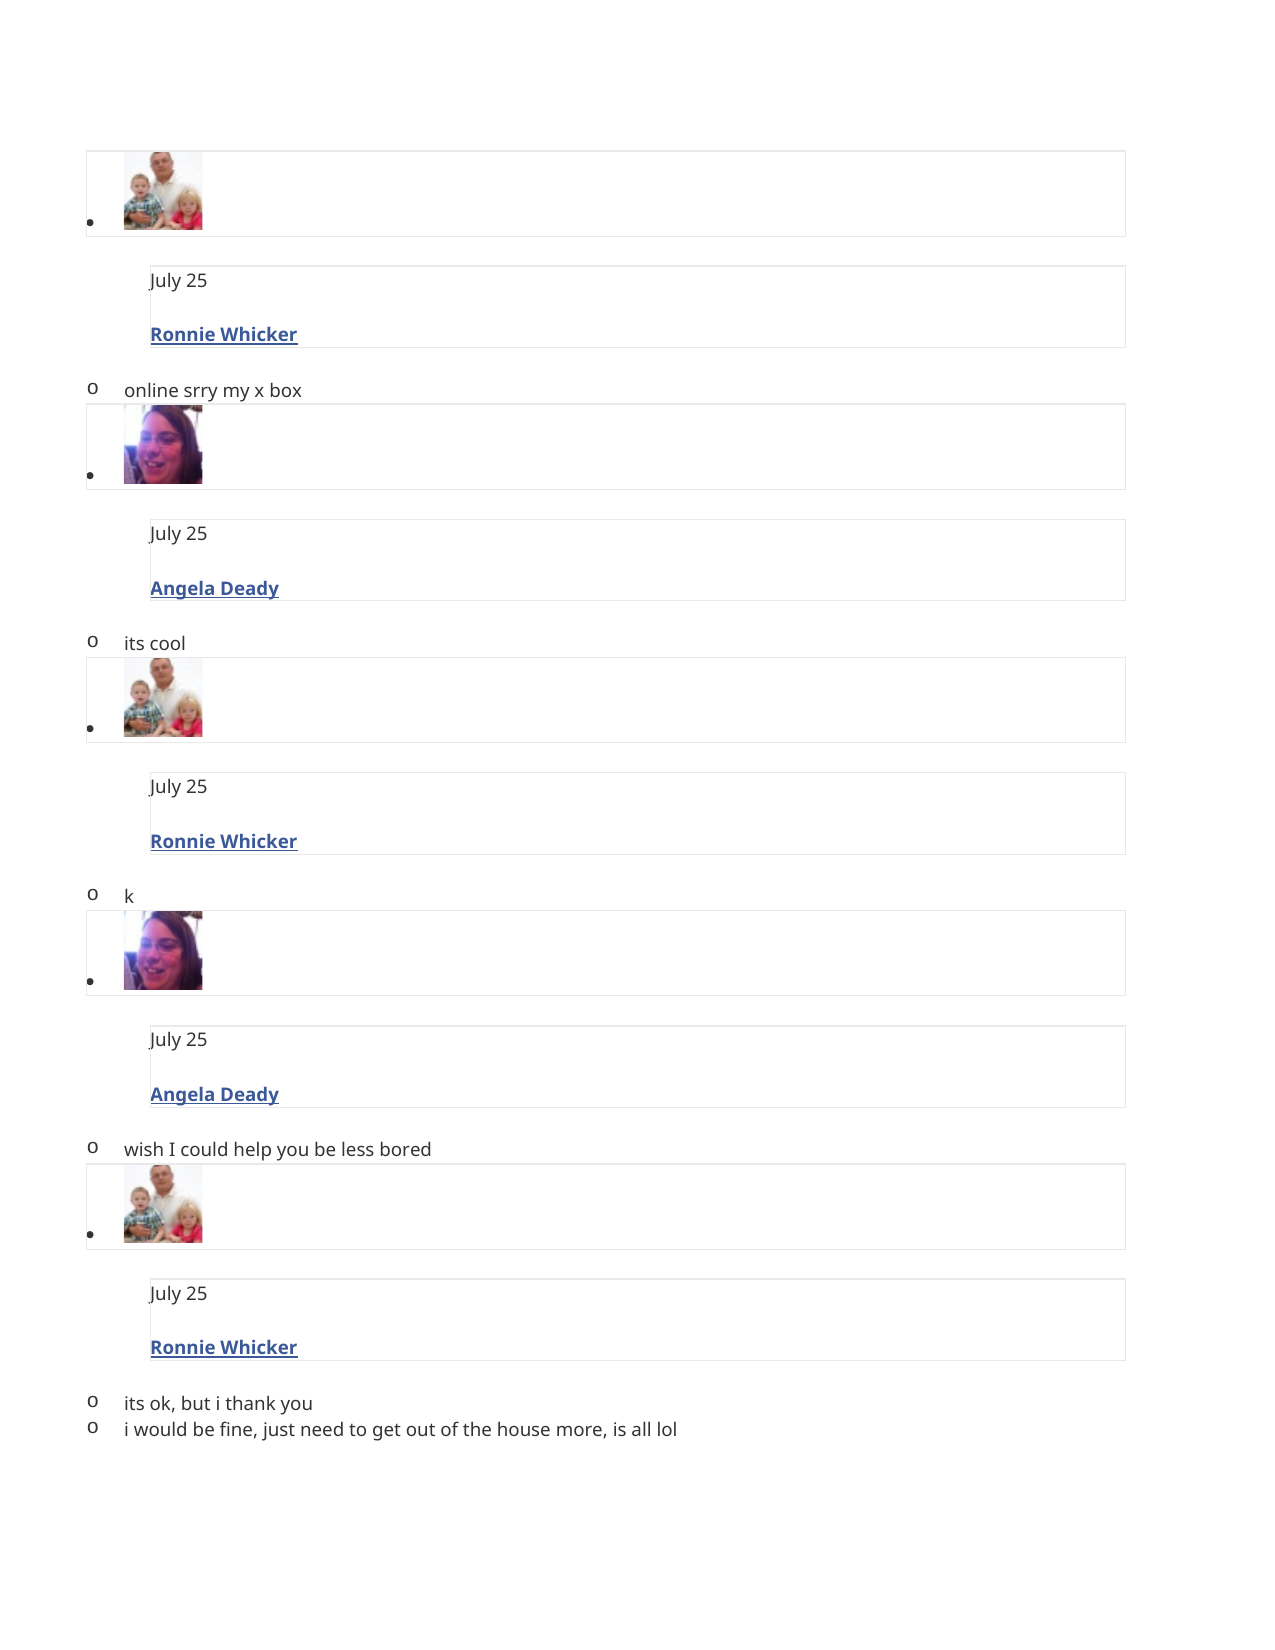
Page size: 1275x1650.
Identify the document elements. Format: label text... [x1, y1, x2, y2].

text July 25 [151, 773, 1125, 799]
picture [123, 405, 203, 484]
text July 25 [151, 1027, 1125, 1052]
text Angela Deady [151, 573, 1125, 600]
text Ronnie Whicker [151, 320, 1125, 347]
list k [86, 883, 1125, 910]
text Angela Deady [151, 1080, 1125, 1107]
picture [123, 911, 203, 990]
list its cool [86, 630, 1125, 656]
text July 25 [151, 1280, 1125, 1305]
list its ok, but i thank you [86, 1390, 1125, 1416]
text July 25 [151, 520, 1125, 546]
list i would be fine, just need to get out of the house more, is all lol [86, 1416, 1125, 1442]
text Ronnie Whicker [151, 827, 1125, 854]
text Ronnie Whicker [151, 1333, 1125, 1360]
picture [123, 152, 203, 230]
list online srry my x box [86, 377, 1125, 403]
picture [123, 1165, 203, 1243]
text July 25 [151, 267, 1125, 292]
picture [123, 658, 203, 737]
list wish I could help you be less bored [86, 1137, 1125, 1163]
